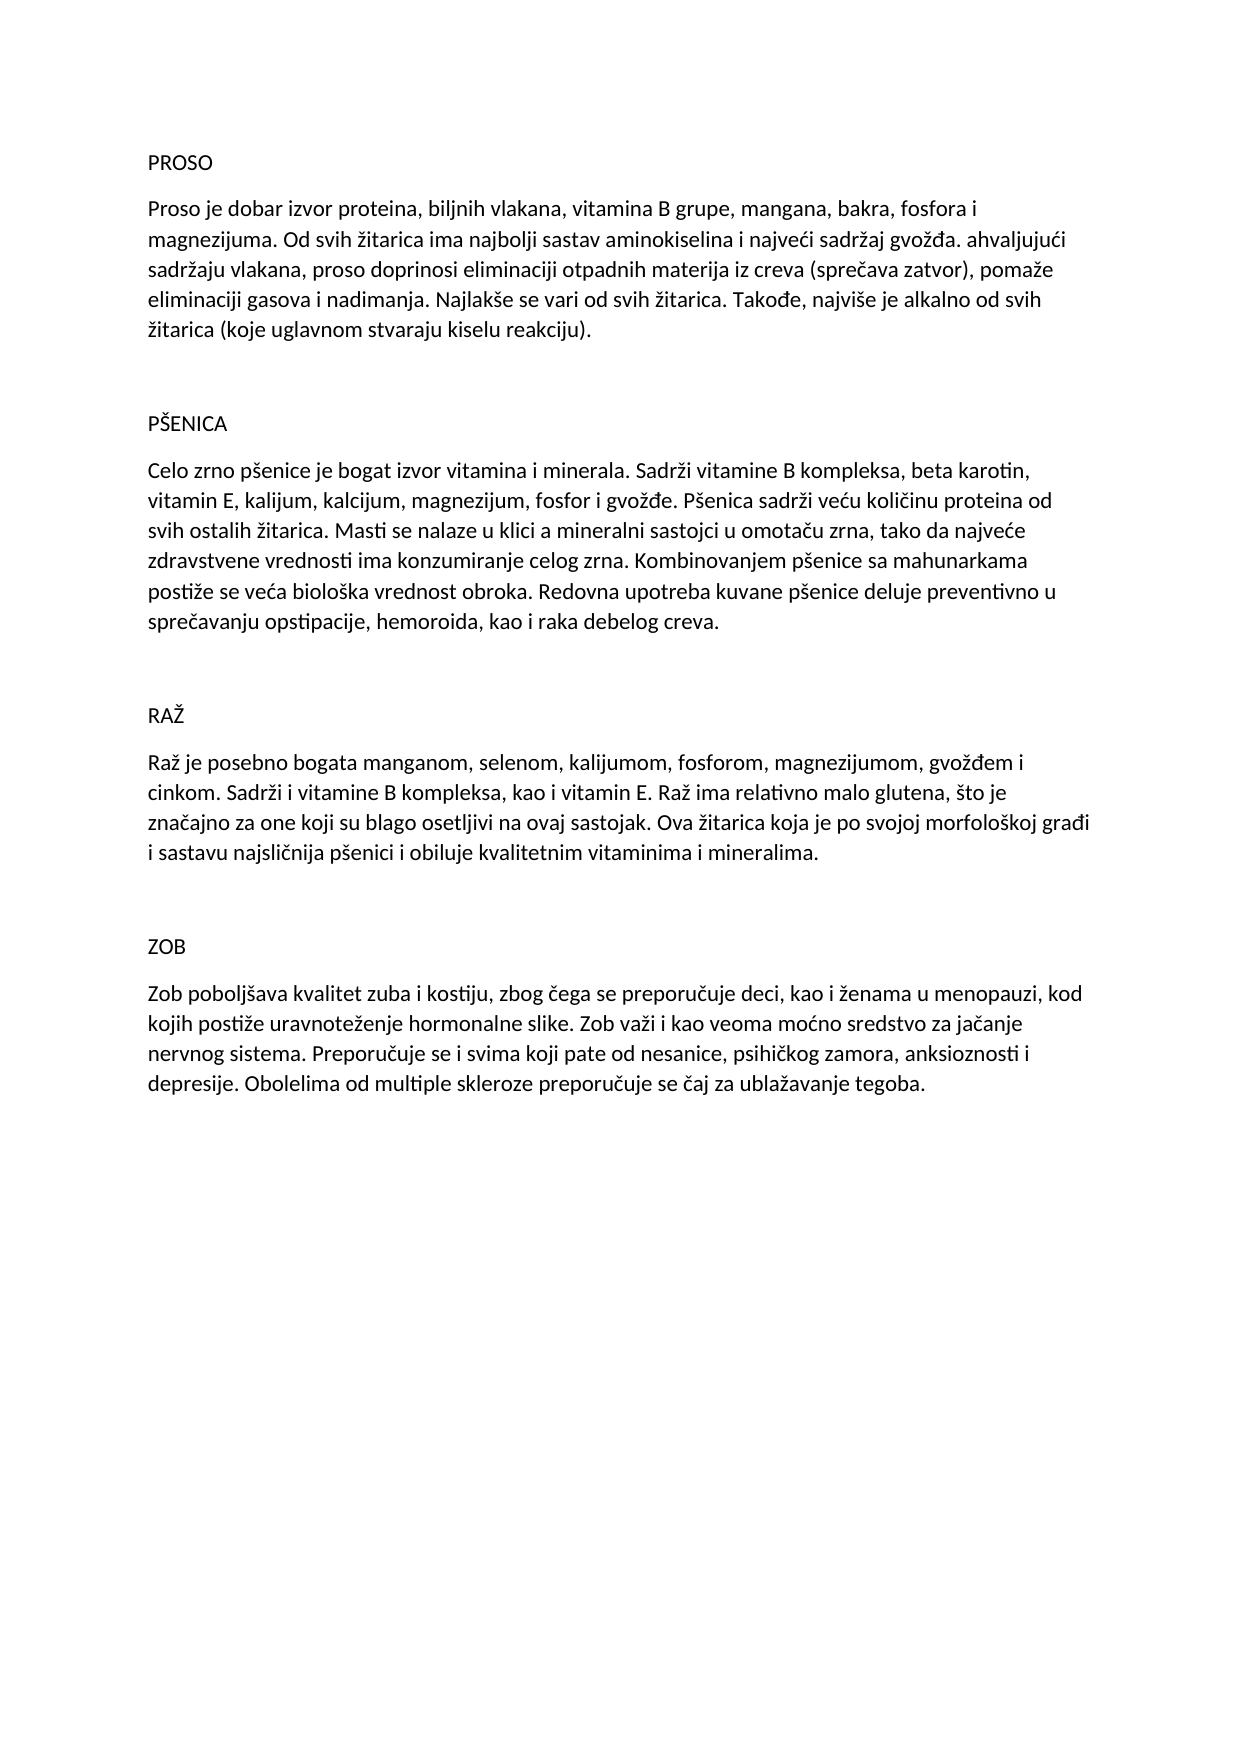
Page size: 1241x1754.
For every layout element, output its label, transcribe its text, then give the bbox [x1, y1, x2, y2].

text RAŽ [148, 701, 1093, 729]
text PROSO [148, 148, 1093, 176]
text Proso je dobar izvor proteina, biljnih vlakana, vitamina B grupe, mangana, bakra, fosfora i magnezijuma. Od svih žitarica ima najbolji sastav aminokiselina i najveći sadržaj gvožđa. ahvaljujući sadržaju vlakana, proso doprinosi eliminaciji otpadnih materija iz creva (sprečava zatvor), pomaže eliminaciji gasova i nadimanja. Najlakše se vari od svih žitarica. Takođe, najviše je alkalno od svih žitarica (koje uglavnom stvaraju kiselu reakciju). [148, 194, 1093, 343]
text Zob poboljšava kvalitet zuba i kostiju, zbog čega se preporučuje deci, kao i ženama u menopauzi, kod kojih postiže uravnoteženje hormonalne slike. Zob važi i kao veoma moćno sredstvo za jačanje nervnog sistema. Preporučuje se i svima koji pate od nesanice, psihičkog zamora, anksioznosti i depresije. Obolelima od multiple skleroze preporučuje se čaj za ublažavanje tegoba. [148, 979, 1093, 1097]
text PŠENICA [148, 409, 1093, 437]
text ZOB [148, 932, 1093, 960]
text Raž je posebno bogata manganom, selenom, kalijumom, fosforom, magnezijumom, gvožđem i cinkom. Sadrži i vitamine B kompleksa, kao i vitamin E. Raž ima relativno malo glutena, što je značajno za one koji su blago osetljivi na ovaj sastojak. Ova žitarica koja je po svojoj morfološkoj građi i sastavu najsličnija pšenici i obiluje kvalitetnim vitaminima i mineralima. [148, 748, 1093, 866]
text Celo zrno pšenice je bogat izvor vitamina i minerala. Sadrži vitamine B kompleksa, beta karotin, vitamin E, kalijum, kalcijum, magnezijum, fosfor i gvožđe. Pšenica sadrži veću količinu proteina od svih ostalih žitarica. Masti se nalaze u klici a mineralni sastojci u omotaču zrna, tako da najveće zdravstvene vrednosti ima konzumiranje celog zrna. Kombinovanjem pšenice sa mahunarkama postiže se veća biološka vrednost obroka. Redovna upotreba kuvane pšenice deluje preventivno u sprečavanju opstipacije, hemoroida, kao i raka debelog creva. [148, 456, 1093, 635]
